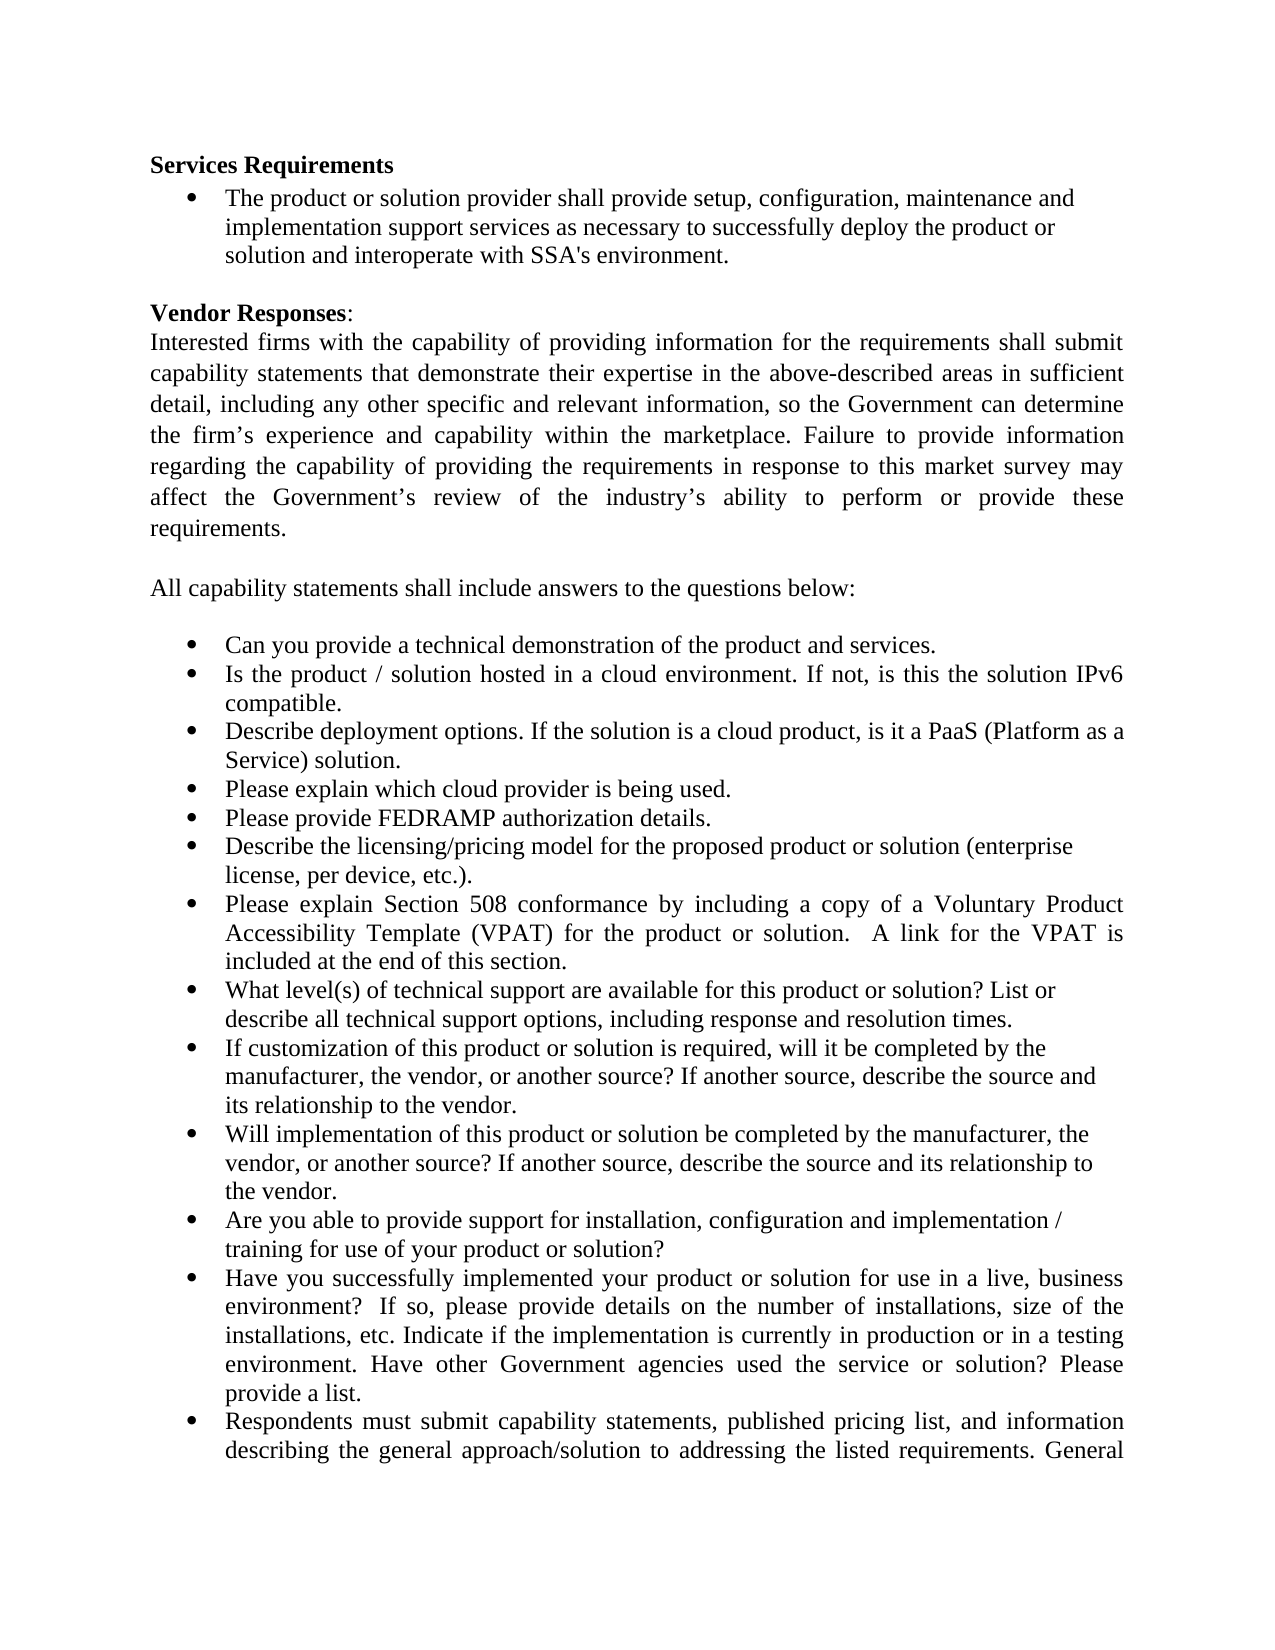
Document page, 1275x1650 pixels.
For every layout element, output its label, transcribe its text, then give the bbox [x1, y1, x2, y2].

list Please explain Section 508 conformance by including a copy of a Voluntary Product Accessibility Template (VPAT) for the product or solution. A link for the VPAT is included at the end of this section. [187, 889, 1125, 975]
text Services Requirements [150, 150, 1125, 179]
text All capability statements shall include answers to the questions below: [150, 573, 1125, 601]
list The product or solution provider shall provide setup, configuration, maintenance and implementation support services as necessary to successfully deploy the product or solution and interoperate with SSA's environment. [187, 183, 1125, 269]
text Vendor Responses: [150, 298, 1125, 327]
list What level(s) of technical support are available for this product or solution? List or describe all technical support options, including response and resolution times. [187, 975, 1125, 1033]
list Please provide FEDRAMP authorization details. [187, 803, 1125, 831]
list Is the product / solution hosted in a cloud environment. If not, is this the solution IPv6 compatible. [187, 659, 1125, 716]
list Have you successfully implemented your product or solution for use in a live, business environment? If so, please provide details on the number of installations, size of the installations, etc. Indicate if the implementation is currently in production or in a testing environment. Have other Government agencies used the service or solution? Please provide a list. [187, 1263, 1125, 1406]
text Interested firms with the capability of providing information for the requirements shall submit capability statements that demonstrate their expertise in the above-described areas in sufficient detail, including any other specific and relevant information, so the Government can determine the firm’s experience and capability within the marketplace. Failure to provide information regarding the capability of providing the requirements in response to this market survey may affect the Government’s review of the industry’s ability to perform or provide these requirements. [150, 327, 1125, 542]
list Describe deployment options. If the solution is a cloud product, is it a PaaS (Platform as a Service) solution. [187, 716, 1125, 774]
list Describe the licensing/pricing model for the proposed product or solution (enterprise license, per device, etc.). [187, 831, 1125, 889]
list Are you able to provide support for installation, configuration and implementation / training for use of your product or solution? [187, 1205, 1125, 1263]
list Please explain which cloud provider is being used. [187, 774, 1125, 803]
list If customization of this product or solution is required, will it be completed by the manufacturer, the vendor, or another source? If another source, describe the source and its relationship to the vendor. [187, 1033, 1125, 1119]
list Can you provide a technical demonstration of the product and services. [187, 630, 1125, 659]
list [187, 1406, 1125, 1464]
list Will implementation of this product or solution be completed by the manufacturer, the vendor, or another source? If another source, describe the source and its relationship to the vendor. [187, 1119, 1125, 1205]
